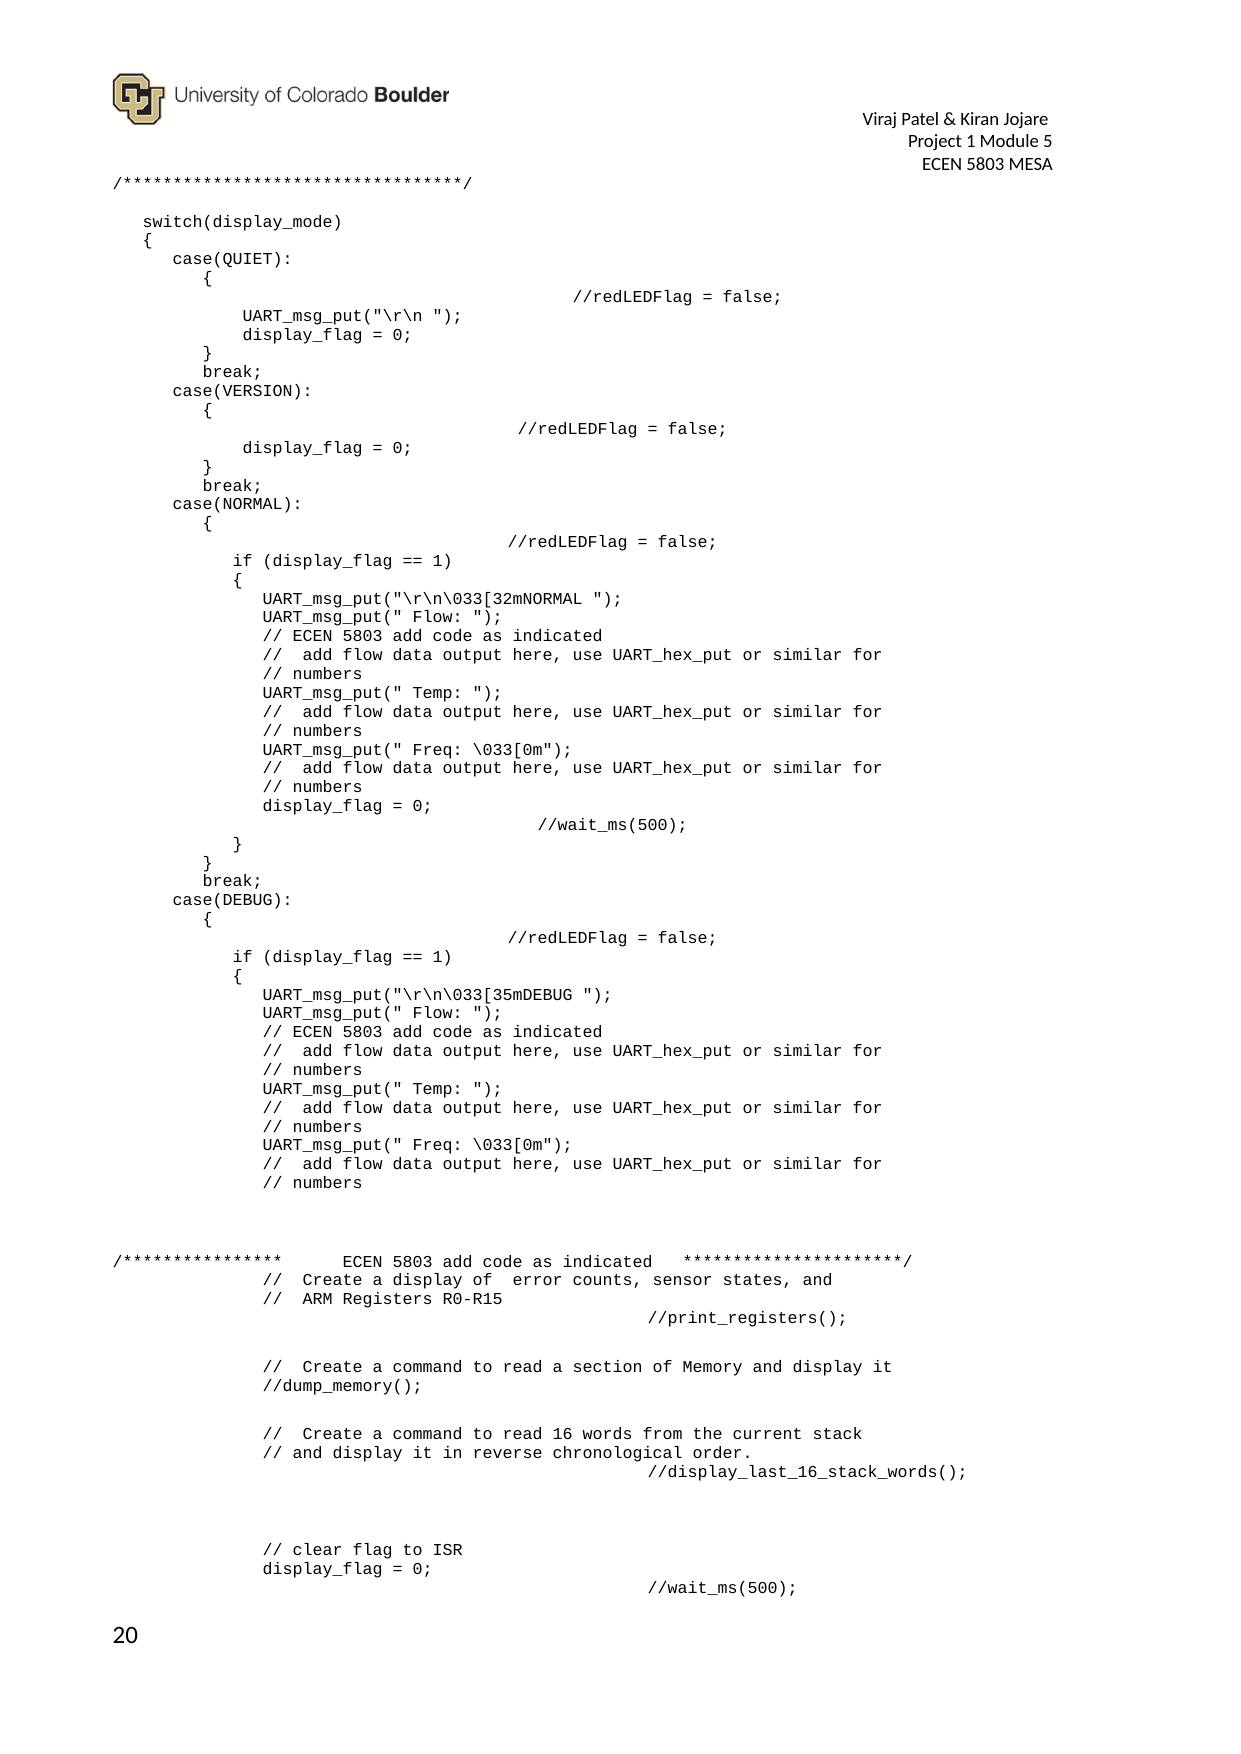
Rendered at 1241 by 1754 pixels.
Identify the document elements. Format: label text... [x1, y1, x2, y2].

text //redLEDFlag = false; [112, 929, 1128, 948]
text //dump_memory(); [112, 1377, 1128, 1396]
text display_flag = 0; [112, 798, 1128, 816]
text { [112, 515, 1128, 534]
text // numbers [112, 1062, 1128, 1080]
text break; [112, 477, 1128, 496]
text //display_last_16_stack_words(); [112, 1463, 1128, 1482]
text // add flow data output here, use UART_hex_put or similar for [112, 760, 1128, 779]
text UART_msg_put(" Temp: "); [112, 1080, 1128, 1099]
text } [112, 835, 1128, 854]
text // add flow data output here, use UART_hex_put or similar for [112, 647, 1128, 666]
text UART_msg_put("\r\n "); [112, 307, 1128, 326]
text switch(display_mode) [112, 213, 1128, 232]
text //redLEDFlag = false; [112, 288, 1128, 307]
text // numbers [112, 722, 1128, 741]
text // Create a command to read 16 words from the current stack [112, 1426, 1128, 1445]
text UART_msg_put("\r\n\033[35mDEBUG "); [112, 986, 1128, 1005]
text { [112, 402, 1128, 421]
text //wait_ms(500); [112, 816, 1128, 835]
text // add flow data output here, use UART_hex_put or similar for [112, 1043, 1128, 1062]
text { [112, 967, 1128, 986]
text // numbers [112, 666, 1128, 684]
text // Create a command to read a section of Memory and display it [112, 1358, 1128, 1377]
text } [112, 458, 1128, 477]
text // ARM Registers R0-R15 [112, 1291, 1128, 1310]
text display_flag = 0; [112, 1561, 1128, 1580]
picture [112, 73, 449, 125]
text /**************** ECEN 5803 add code as indicated **********************/ [112, 1253, 1128, 1272]
text //wait_ms(500); [112, 1580, 1128, 1598]
text display_flag = 0; [112, 439, 1128, 458]
text { [112, 571, 1128, 590]
text // add flow data output here, use UART_hex_put or similar for [112, 703, 1128, 722]
text // numbers [112, 779, 1128, 798]
text case(QUIET): [112, 251, 1128, 270]
text { [112, 270, 1128, 288]
text UART_msg_put("\r\n\033[32mNORMAL "); [112, 590, 1128, 609]
text break; [112, 873, 1128, 892]
text // add flow data output here, use UART_hex_put or similar for [112, 1156, 1128, 1175]
text //redLEDFlag = false; [112, 534, 1128, 552]
text // Create a display of error counts, sensor states, and [112, 1272, 1128, 1291]
text case(NORMAL): [112, 496, 1128, 515]
text //redLEDFlag = false; [112, 421, 1128, 439]
text UART_msg_put(" Freq: \033[0m"); [112, 741, 1128, 760]
text case(DEBUG): [112, 892, 1128, 911]
text // numbers [112, 1175, 1128, 1193]
text { [112, 232, 1128, 251]
text if (display_flag == 1) [112, 948, 1128, 967]
text // ECEN 5803 add code as indicated [112, 1024, 1128, 1043]
text { [112, 911, 1128, 929]
text break; [112, 364, 1128, 383]
text UART_msg_put(" Flow: "); [112, 609, 1128, 628]
text // numbers [112, 1118, 1128, 1137]
text // and display it in reverse chronological order. [112, 1445, 1128, 1463]
text /**********************************/ [112, 175, 1128, 194]
text UART_msg_put(" Flow: "); [112, 1005, 1128, 1024]
text display_flag = 0; [112, 326, 1128, 345]
text if (display_flag == 1) [112, 552, 1128, 571]
text // add flow data output here, use UART_hex_put or similar for [112, 1099, 1128, 1118]
text case(VERSION): [112, 383, 1128, 402]
text UART_msg_put(" Freq: \033[0m"); [112, 1137, 1128, 1156]
text // ECEN 5803 add code as indicated [112, 628, 1128, 647]
text } [112, 345, 1128, 364]
text //print_registers(); [112, 1310, 1128, 1328]
text // clear flag to ISR [112, 1542, 1128, 1561]
text UART_msg_put(" Temp: "); [112, 684, 1128, 703]
text } [112, 854, 1128, 873]
